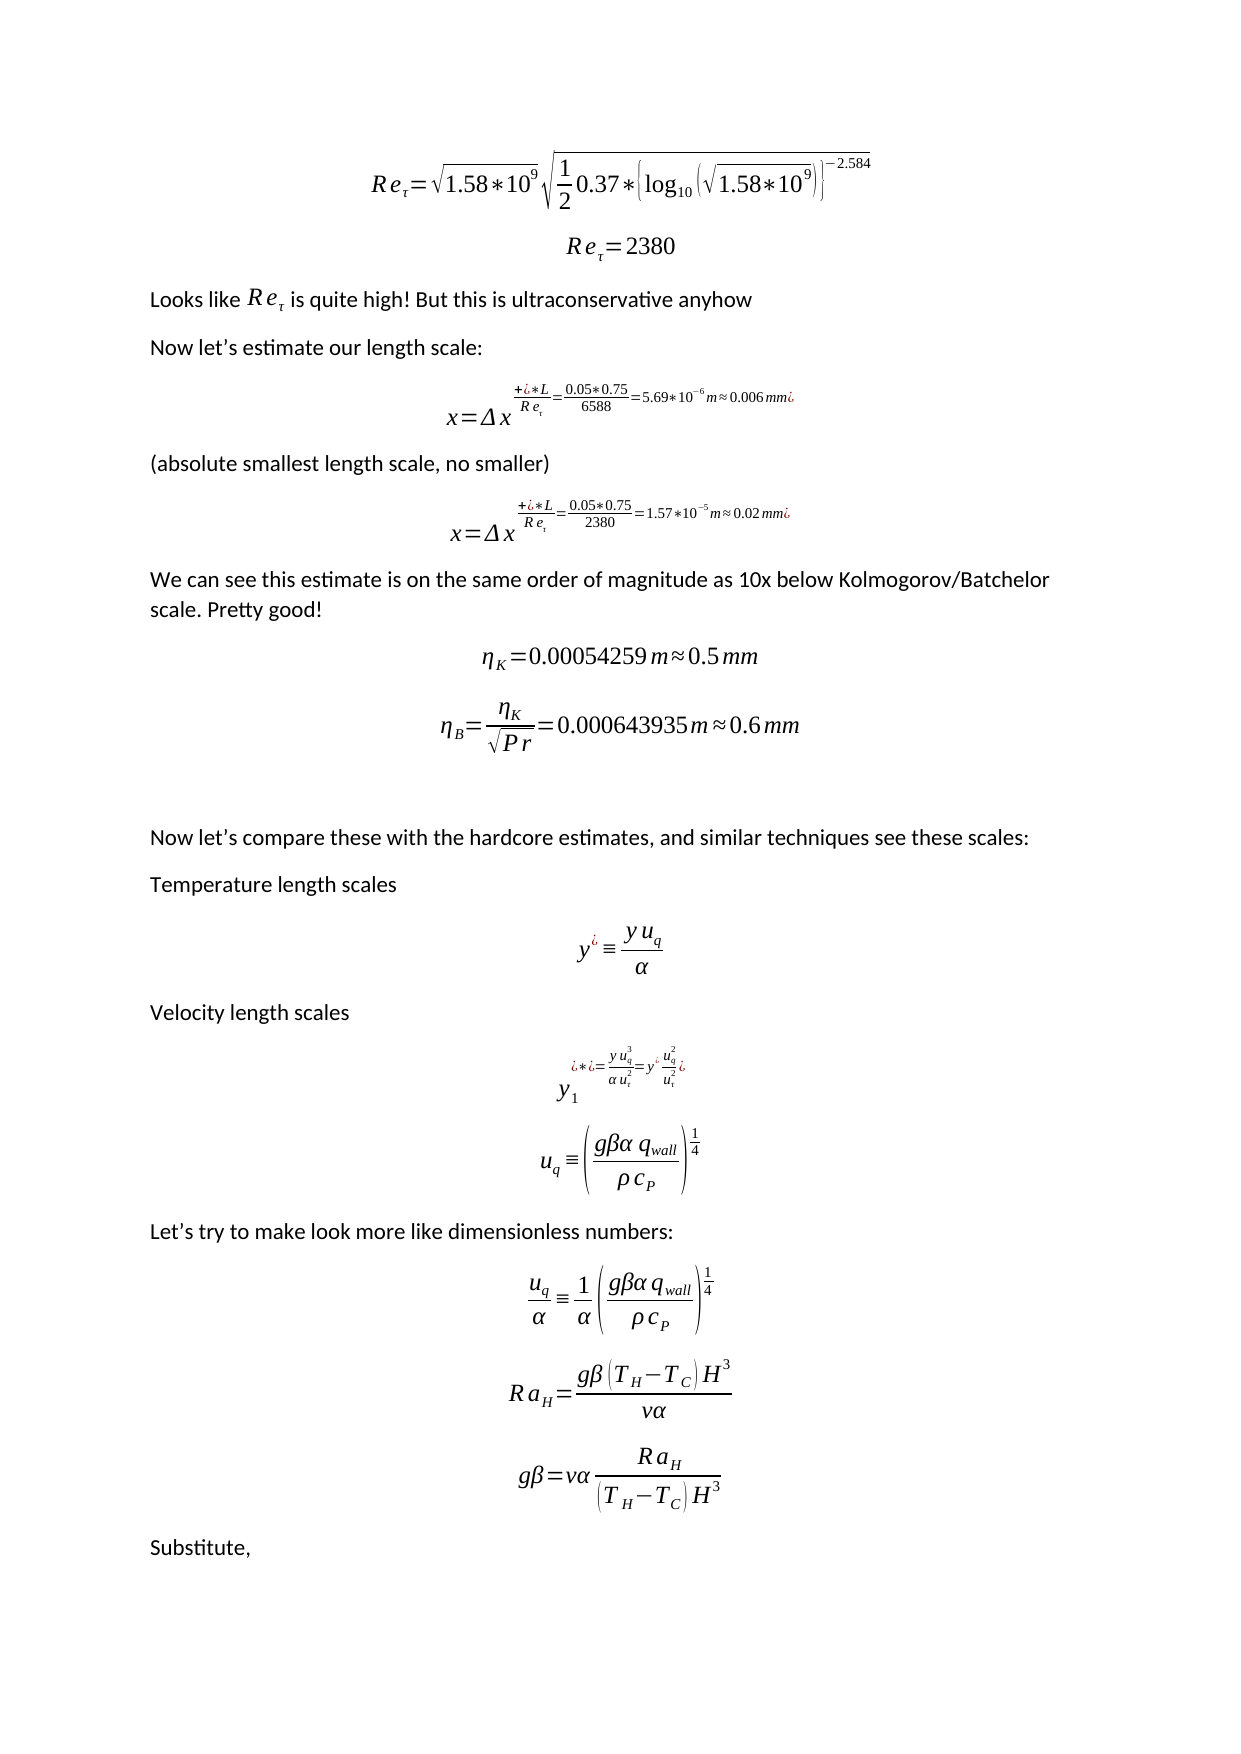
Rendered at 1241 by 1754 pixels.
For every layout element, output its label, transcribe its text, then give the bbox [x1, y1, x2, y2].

text (absolute smallest length scale, no smaller) [150, 449, 1090, 477]
text Velocity length scales [150, 998, 1090, 1026]
text Now let’s compare these with the hardcore estimates, and similar techniques see these scales: [150, 823, 1090, 851]
text We can see this estimate is on the same order of magnitude as 10x below Kolmogorov/Batchelor scale. Pretty good! [150, 565, 1090, 623]
text Substitute, [150, 1533, 1090, 1561]
text Now let’s estimate our length scale: [150, 333, 1090, 361]
text Let’s try to make look more like dimensionless numbers: [150, 1217, 1090, 1245]
text Looks like is quite high! But this is ultraconservative anyhow [150, 283, 1090, 314]
text Temperature length scales [150, 870, 1090, 898]
